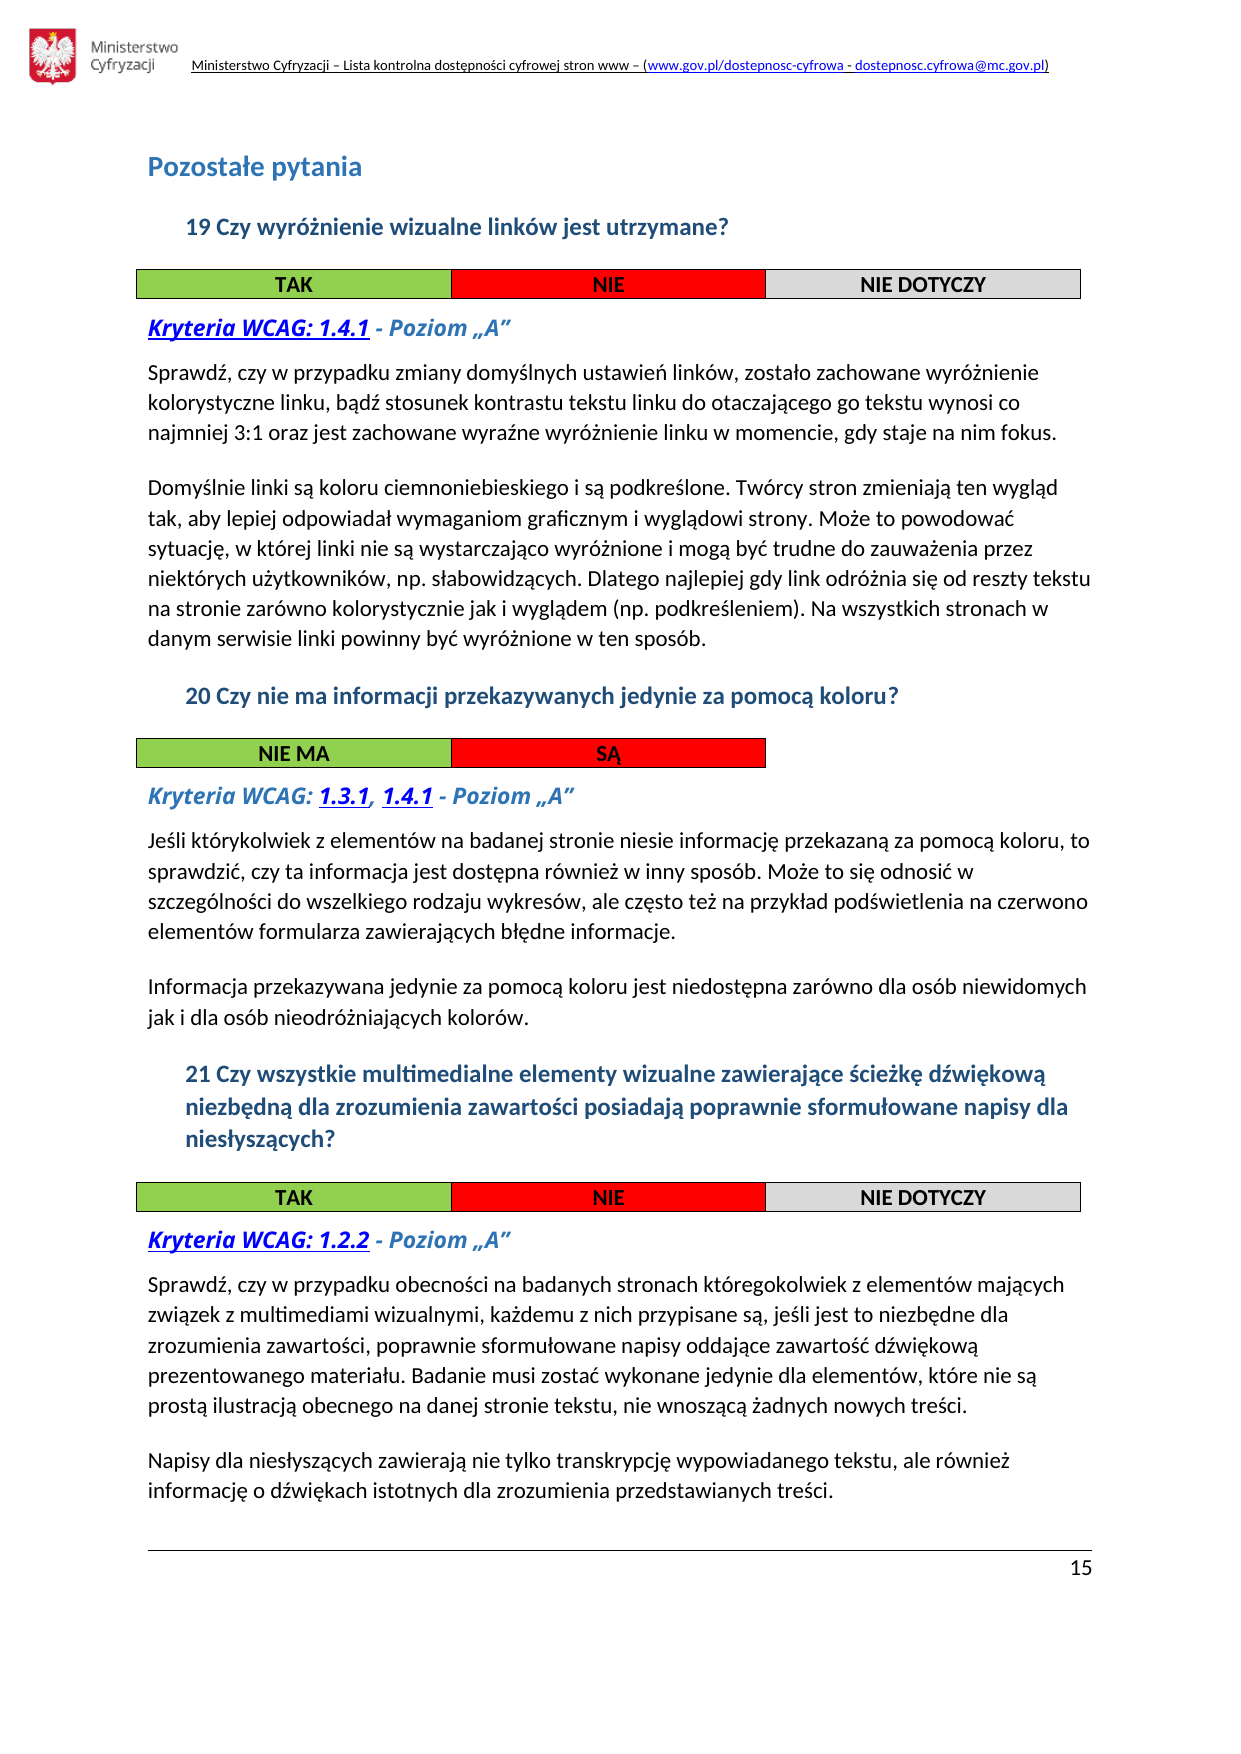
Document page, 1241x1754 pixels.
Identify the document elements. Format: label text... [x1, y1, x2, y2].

text Domyślnie linki są koloru ciemnoniebieskiego i są podkreślone. Twórcy stron zmieniają ten wygląd tak, aby lepiej odpowiadał wymaganiom graficznym i wyglądowi strony. Może to powodować sytuację, w której linki nie są wystarczająco wyróżnione i mogą być trudne do zauważenia przez niektórych użytkowników, np. słabowidzących. Dlatego najlepiej gdy link odróżnia się od reszty tekstu na stronie zarówno kolorystycznie jak i wyglądem (np. podkreśleniem). Na wszystkich stronach w danym serwisie linki powinny być wyróżnione w ten sposób. [148, 473, 1092, 653]
table_header NIE DOTYCZY [766, 270, 1080, 298]
subtitle 20 Czy nie ma informacji przekazywanych jedynie za pomocą koloru? [185, 680, 1092, 710]
table_header NIE [452, 1183, 765, 1211]
picture [21, 20, 179, 90]
subtitle Pozostałe pytania [148, 148, 1092, 183]
text Informacja przekazywana jedynie za pomocą koloru jest niedostępna zarówno dla osób niewidomych jak i dla osób nieodróżniających kolorów. [148, 972, 1092, 1031]
subtitle Kryteria WCAG: 1.3.1, 1.4.1 - Poziom „A” [148, 780, 1092, 812]
subtitle 21 Czy wszystkie multimedialne elementy wizualne zawierające ścieżkę dźwiękową niezbędną dla zrozumienia zawartości posiadają poprawnie sformułowane napisy dla niesłyszących? [185, 1058, 1092, 1154]
text Napisy dla niesłyszących zawierają nie tylko transkrypcję wypowiadanego tekstu, ale również informację o dźwiękach istotnych dla zrozumienia przedstawianych treści. [148, 1446, 1092, 1505]
table_header NIE DOTYCZY [766, 1183, 1080, 1211]
text Sprawdź, czy w przypadku zmiany domyślnych ustawień linków, zostało zachowane wyróżnienie kolorystyczne linku, bądź stosunek kontrastu tekstu linku do otaczającego go tekstu wynosi co najmniej 3:1 oraz jest zachowane wyraźne wyróżnienie linku w momencie, gdy staje na nim fokus. [148, 358, 1092, 446]
subtitle Kryteria WCAG: 1.4.1 - Poziom „A” [148, 312, 1092, 343]
table_header NIE [452, 270, 765, 298]
subtitle Kryteria WCAG: 1.2.2 - Poziom „A” [148, 1224, 1092, 1255]
table_header NIE MA [137, 739, 451, 767]
text Jeśli którykolwiek z elementów na badanej stronie niesie informację przekazaną za pomocą koloru, to sprawdzić, czy ta informacja jest dostępna również w inny sposób. Może to się odnosić w szczególności do wszelkiego rodzaju wykresów, ale często też na przykład podświetlenia na czerwono elementów formularza zawierających błędne informacje. [148, 827, 1092, 945]
text Sprawdź, czy w przypadku obecności na badanych stronach któregokolwiek z elementów mających związek z multimediami wizualnymi, każdemu z nich przypisane są, jeśli jest to niezbędne dla zrozumienia zawartości, poprawnie sformułowane napisy oddające zawartość dźwiękową prezentowanego materiału. Badanie musi zostać wykonane jedynie dla elementów, które nie są prostą ilustracją obecnego na danej stronie tekstu, nie wnoszącą żadnych nowych treści. [148, 1270, 1092, 1419]
table_header TAK [137, 1183, 451, 1211]
table_header SĄ [452, 739, 765, 767]
table_header TAK [137, 270, 451, 298]
subtitle 19 Czy wyróżnienie wizualne linków jest utrzymane? [185, 211, 1092, 242]
